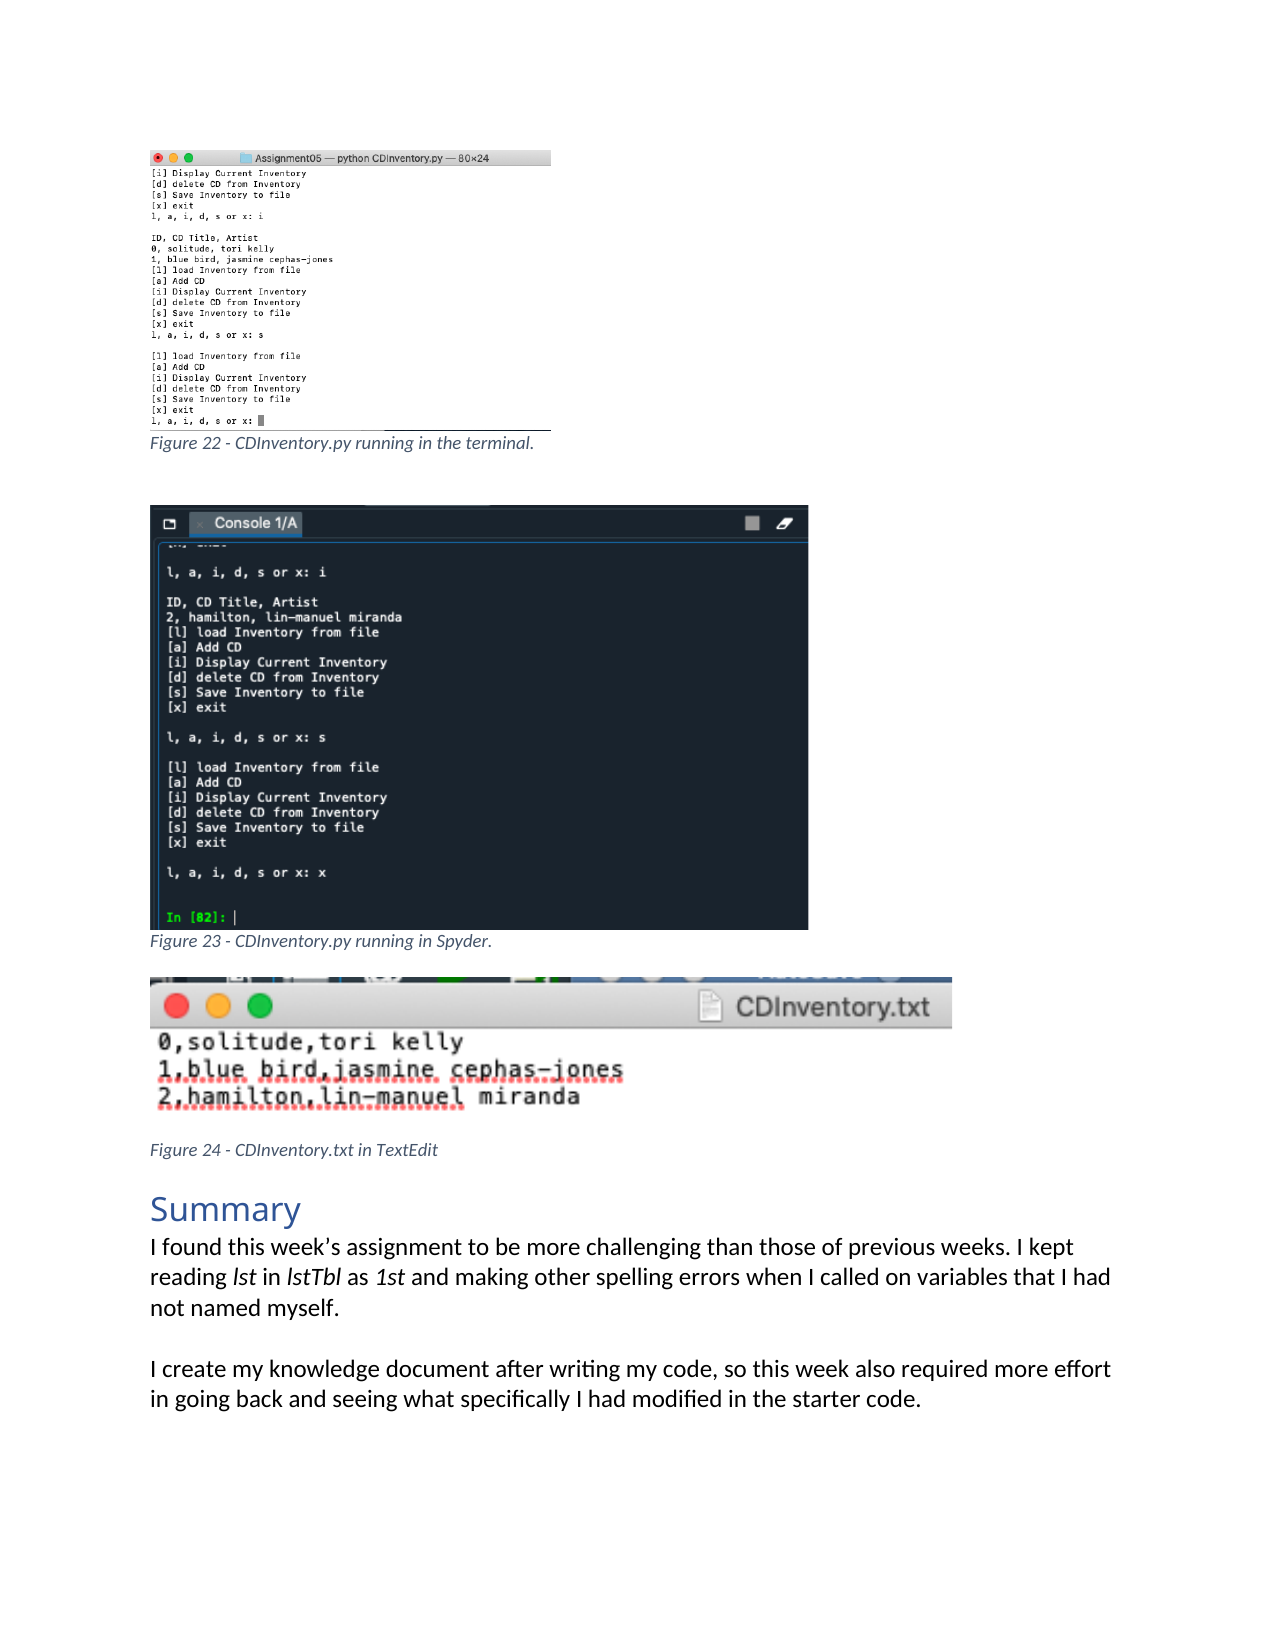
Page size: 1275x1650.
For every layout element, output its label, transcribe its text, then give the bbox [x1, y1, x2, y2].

text I found this week’s assignment to be more challenging than those of previous weeks. I kept reading lst in lstTbl as 1st and making other spelling errors when I called on variables that I had not named myself. [150, 1231, 1125, 1323]
picture [150, 977, 953, 1138]
picture [150, 505, 809, 930]
picture [150, 150, 551, 431]
text I create my knowledge document after writing my code, so this week also required more effort in going back and seeing what specifically I had modified in the starter code. [150, 1353, 1125, 1414]
subtitle Summary [150, 1186, 1125, 1231]
